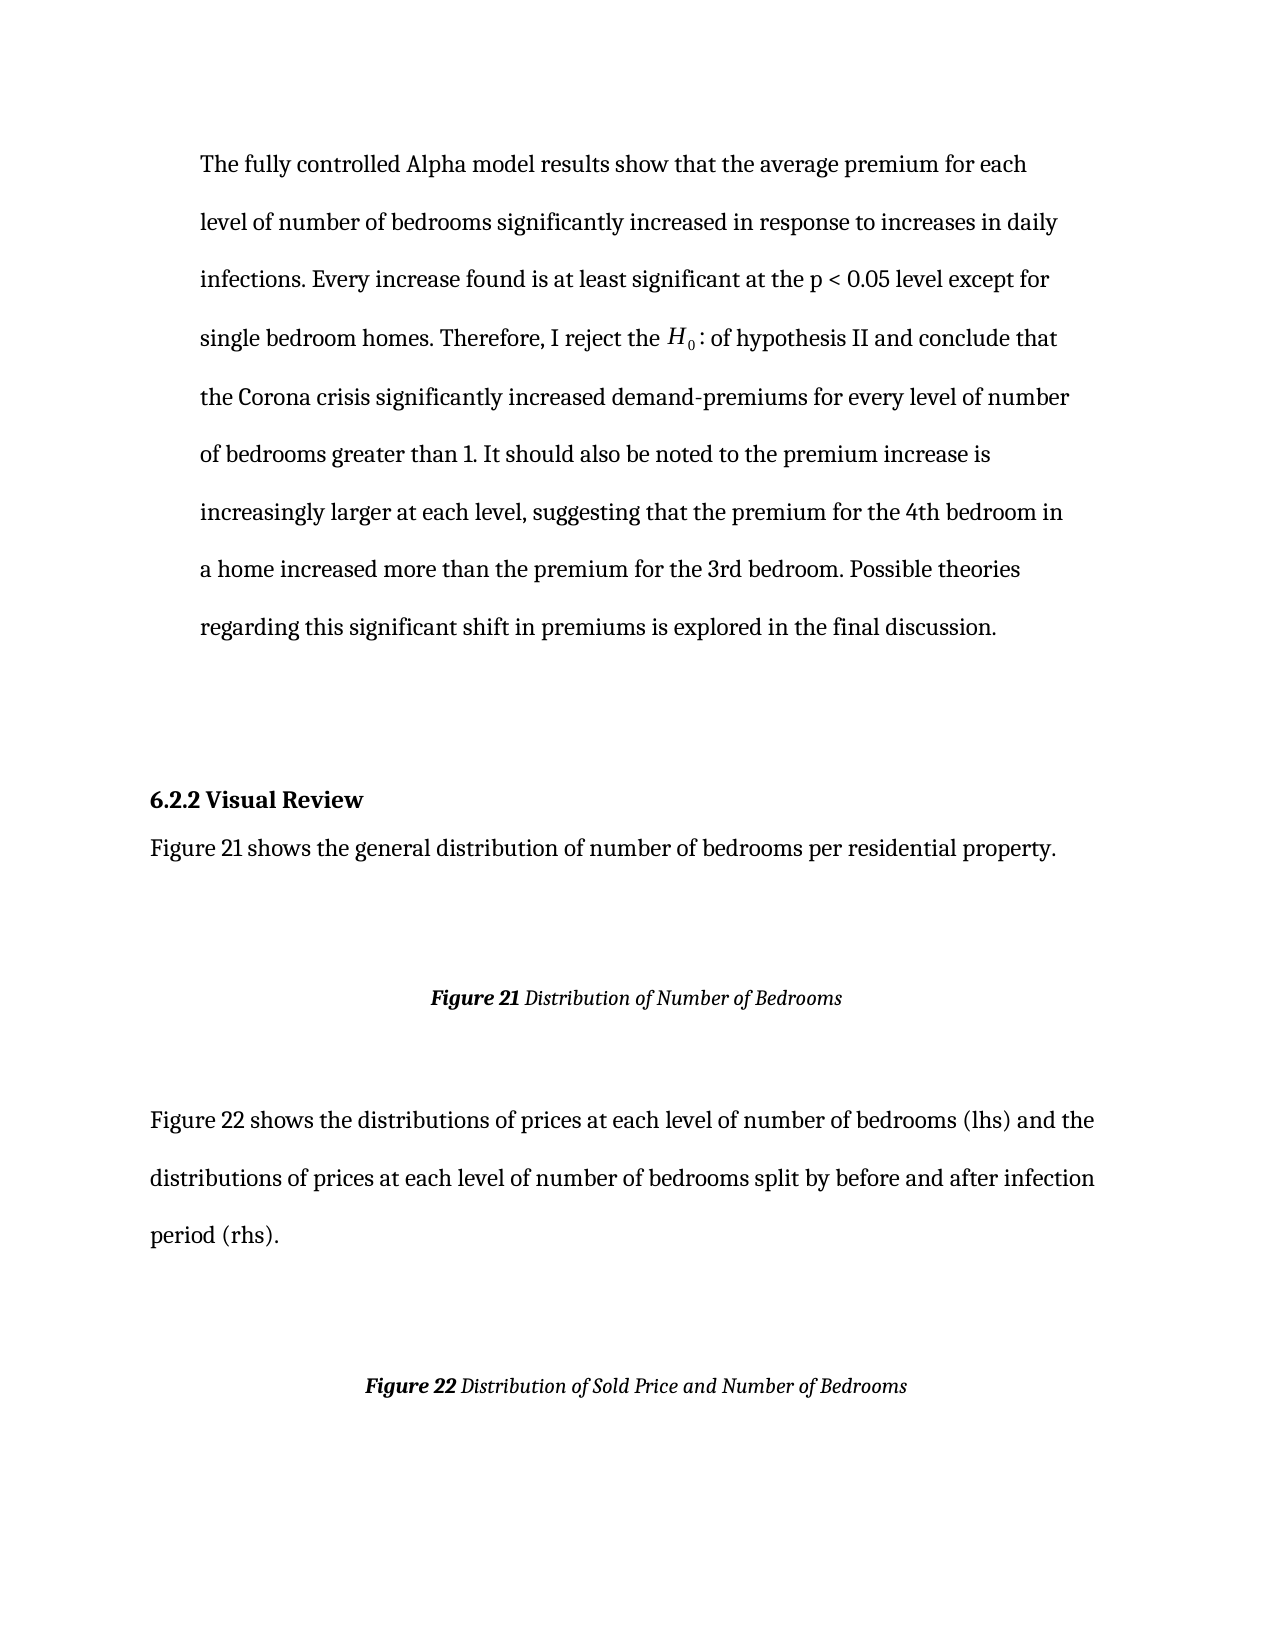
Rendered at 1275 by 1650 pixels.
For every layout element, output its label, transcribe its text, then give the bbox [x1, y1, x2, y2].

subtitle 6.2.2 Visual Review [150, 786, 1125, 815]
text Figure 22 Distribution of Sold Price and Number of Bedrooms [150, 1374, 1125, 1399]
text The fully controlled Alpha model results show that the average premium for each level of number of bedrooms significantly increased in response to increases in daily infections. Every increase found is at least significant at the p < 0.05 level except for single bedroom homes. Therefore, I reject the of hypothesis II and conclude that the Corona crisis significantly increased demand-premiums for every level of number of bedrooms greater than 1. It should also be noted to the premium increase is increasingly larger at each level, suggesting that the premium for the 4th bedroom in a home increased more than the premium for the 3rd bedroom. Possible theories regarding this significant shift in premiums is explored in the final discussion. [200, 150, 1075, 641]
text Figure 21 shows the general distribution of number of bedrooms per residential property. [150, 833, 1125, 862]
text Figure 22 shows the distributions of prices at each level of number of bedrooms (lhs) and the distributions of prices at each level of number of bedrooms split by before and after infection period (rhs). [150, 1106, 1125, 1250]
text Figure 21 Distribution of Number of Bedrooms [150, 986, 1125, 1011]
